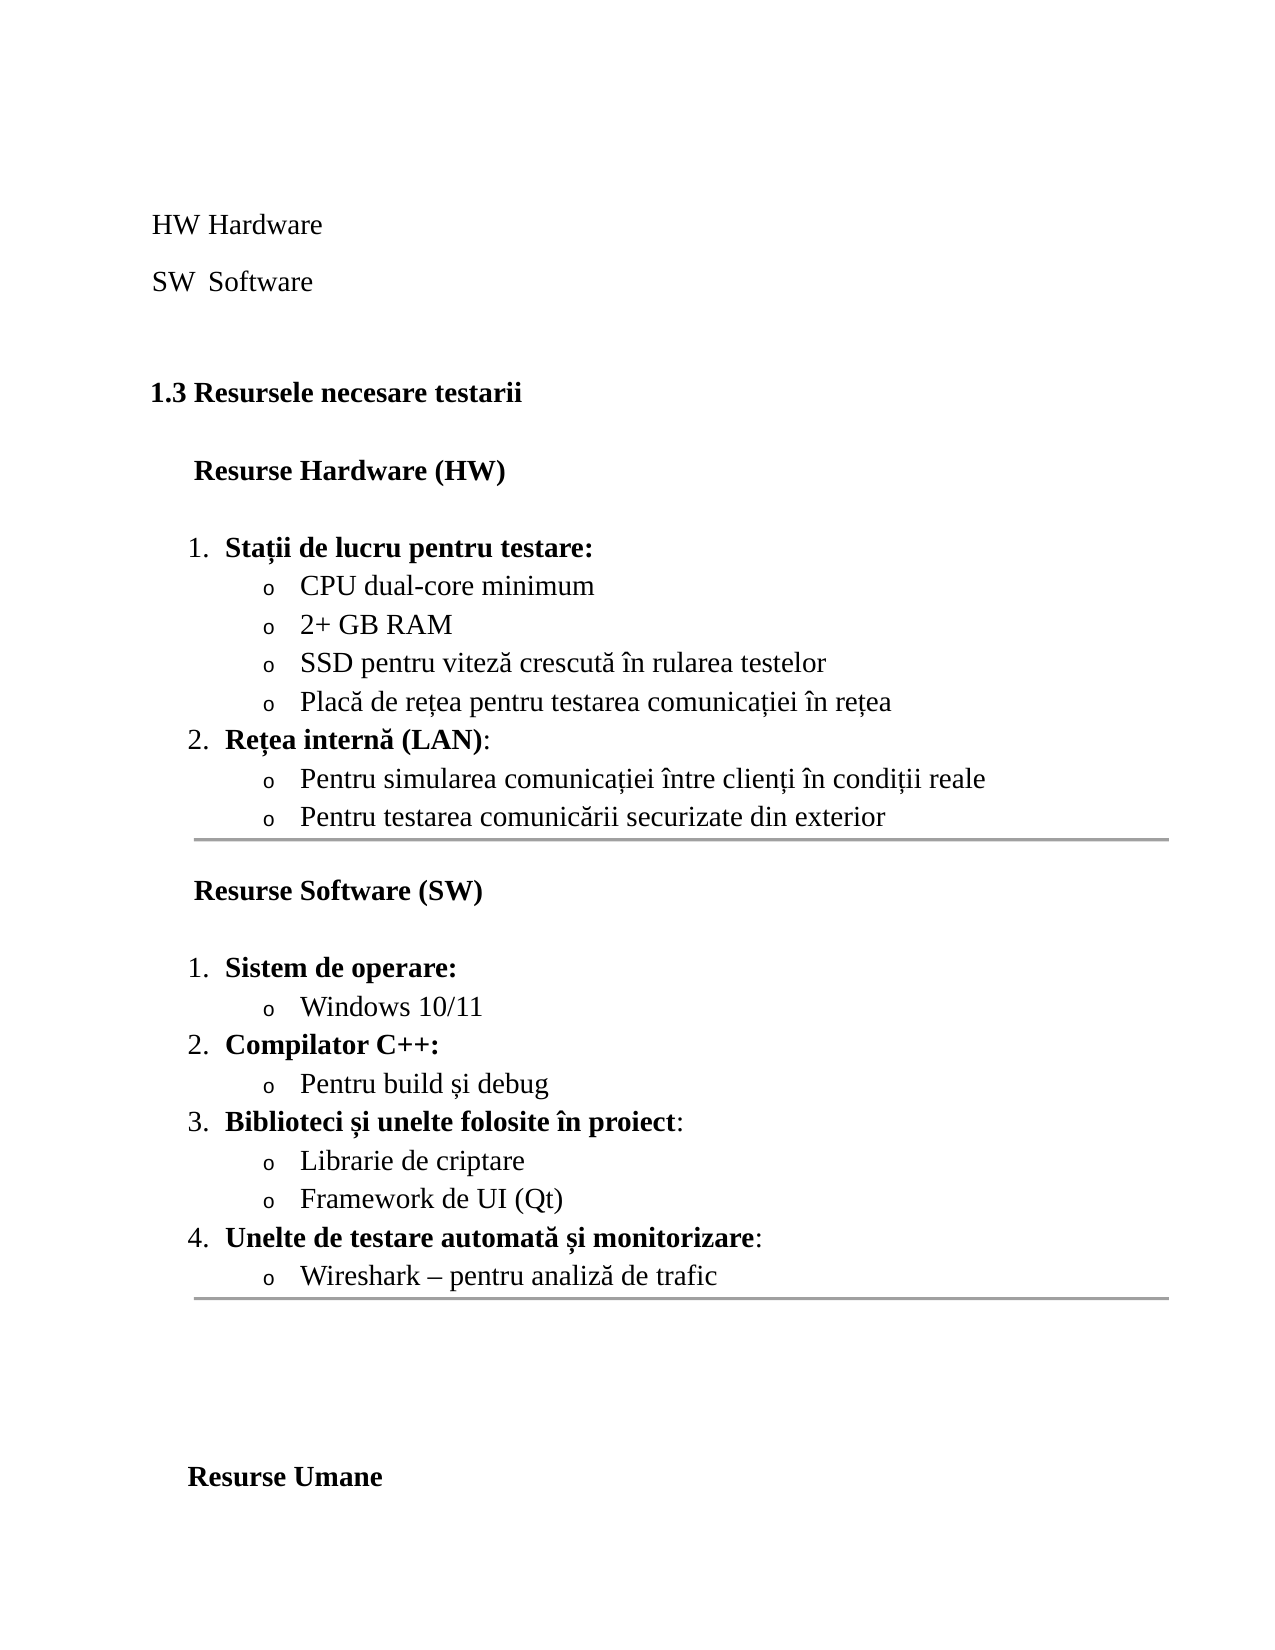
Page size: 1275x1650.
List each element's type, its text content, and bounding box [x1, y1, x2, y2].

text Resurse Umane [150, 1459, 1125, 1493]
list Stații de lucru pentru testare: [187, 530, 1125, 563]
list Pentru build și debug [262, 1066, 1125, 1099]
list Resurse Hardware (HW) [194, 453, 1125, 486]
list Rețea internă (LAN): [187, 722, 1125, 756]
list Compilator C++: [187, 1027, 1125, 1061]
list Windows 10/11 [262, 989, 1125, 1022]
list Pentru testarea comunicării securizate din exterior [262, 799, 1125, 833]
list Sistem de operare: [187, 950, 1125, 984]
list Librarie de criptare [262, 1143, 1125, 1176]
table_cell SW [150, 263, 206, 320]
table_header HW [150, 205, 206, 263]
table_cell Software [206, 263, 329, 320]
list Wireshark – pentru analiză de trafic [262, 1258, 1125, 1292]
list Placă de rețea pentru testarea comunicației în rețea [262, 684, 1125, 717]
list SSD pentru viteză crescută în rularea testelor [262, 645, 1125, 679]
list CPU dual-core minimum [262, 568, 1125, 602]
list Pentru simularea comunicației între clienți în condiții reale [262, 761, 1125, 794]
table_header Hardware [206, 205, 329, 263]
list Resurse Software (SW) [194, 873, 1125, 907]
list Resursele necesare testarii [150, 376, 1125, 409]
list Framework de UI (Qt) [262, 1181, 1125, 1215]
list Biblioteci și unelte folosite în proiect: [187, 1104, 1125, 1138]
list Unelte de testare automată și monitorizare: [187, 1220, 1125, 1253]
list 2+ GB RAM [262, 607, 1125, 640]
